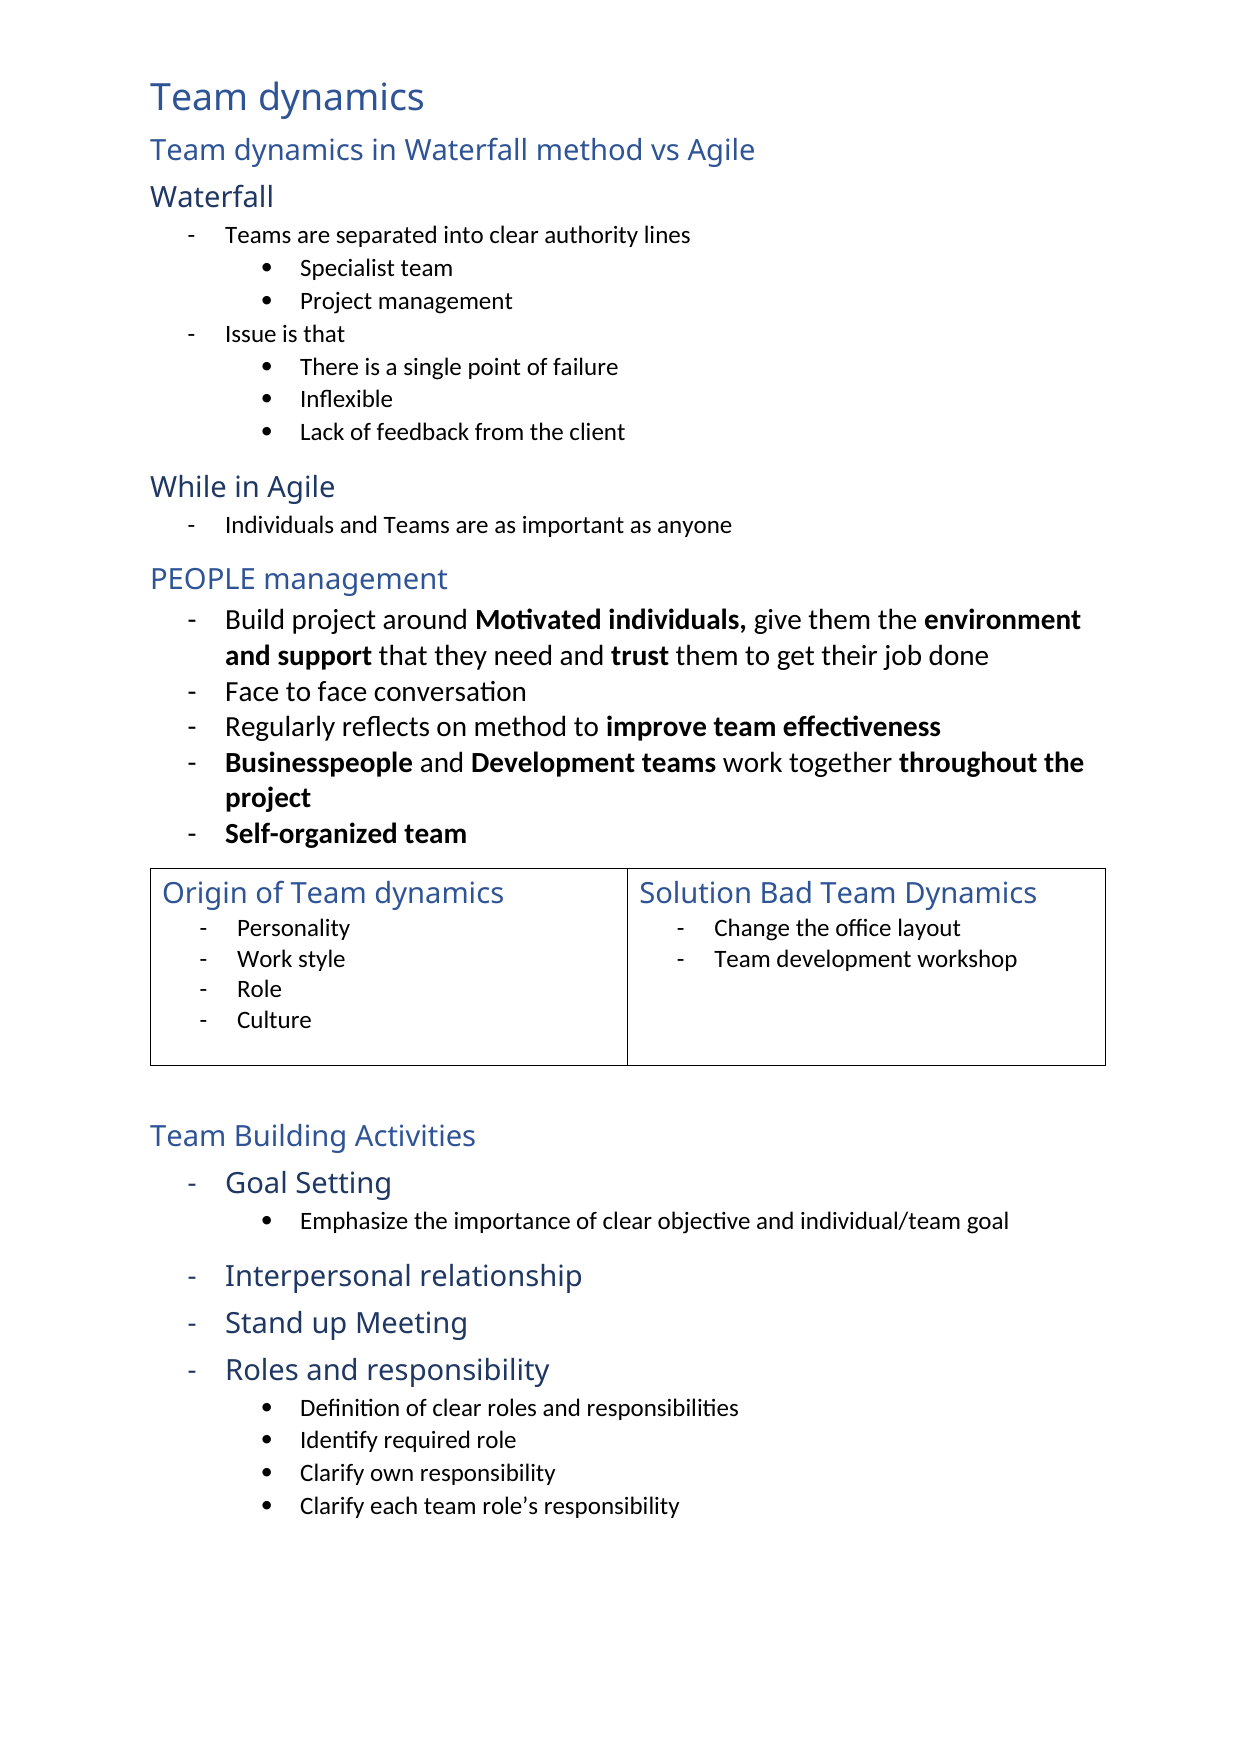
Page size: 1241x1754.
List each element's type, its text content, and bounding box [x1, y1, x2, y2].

subtitle Goal Setting [187, 1162, 1090, 1202]
list Clarify own responsibility [262, 1457, 1090, 1488]
list Self-organized team [187, 815, 1090, 851]
list Definition of clear roles and responsibilities [262, 1392, 1090, 1422]
list Individuals and Teams are as important as anyone [187, 509, 1090, 539]
list Inflexible [262, 384, 1090, 414]
list Businesspeople and Development teams work together throughout the project [187, 744, 1090, 815]
subtitle Team Building Activities [150, 1116, 1090, 1155]
list Issue is that [187, 318, 1090, 348]
subtitle Waterfall [150, 176, 1090, 216]
subtitle PEOPLE management [150, 558, 1090, 598]
subtitle While in Agile [150, 466, 1090, 506]
subtitle Roles and responsibility [187, 1349, 1090, 1388]
subtitle Team dynamics in Waterfall method vs Agile [150, 129, 1090, 169]
list Emphasize the importance of clear objective and individual/team goal [262, 1205, 1090, 1236]
list Clarify each team role’s responsibility [262, 1490, 1090, 1521]
subtitle Team dynamics [150, 70, 1090, 121]
list Specialist team [262, 252, 1090, 282]
list Teams are separated into clear authority lines [187, 219, 1090, 249]
list There is a single point of failure [262, 351, 1090, 381]
list Face to face conversation [187, 673, 1090, 708]
subtitle Interpersonal relationship [187, 1255, 1090, 1294]
table_header Solution Bad Team Dynamics Change the office layout Team development workshop [628, 869, 1105, 1065]
list Project management [262, 285, 1090, 315]
subtitle Stand up Meeting [187, 1302, 1090, 1342]
list Build project around Motivated individuals, give them the environment and support that they need and trust them to get their job done [187, 601, 1090, 673]
table_header Origin of Team dynamics Personality Work style Role Culture [151, 869, 627, 1065]
list Regularly reflects on method to improve team effectiveness [187, 708, 1090, 744]
list Lack of feedback from the client [262, 417, 1090, 447]
list Identify required role [262, 1424, 1090, 1455]
